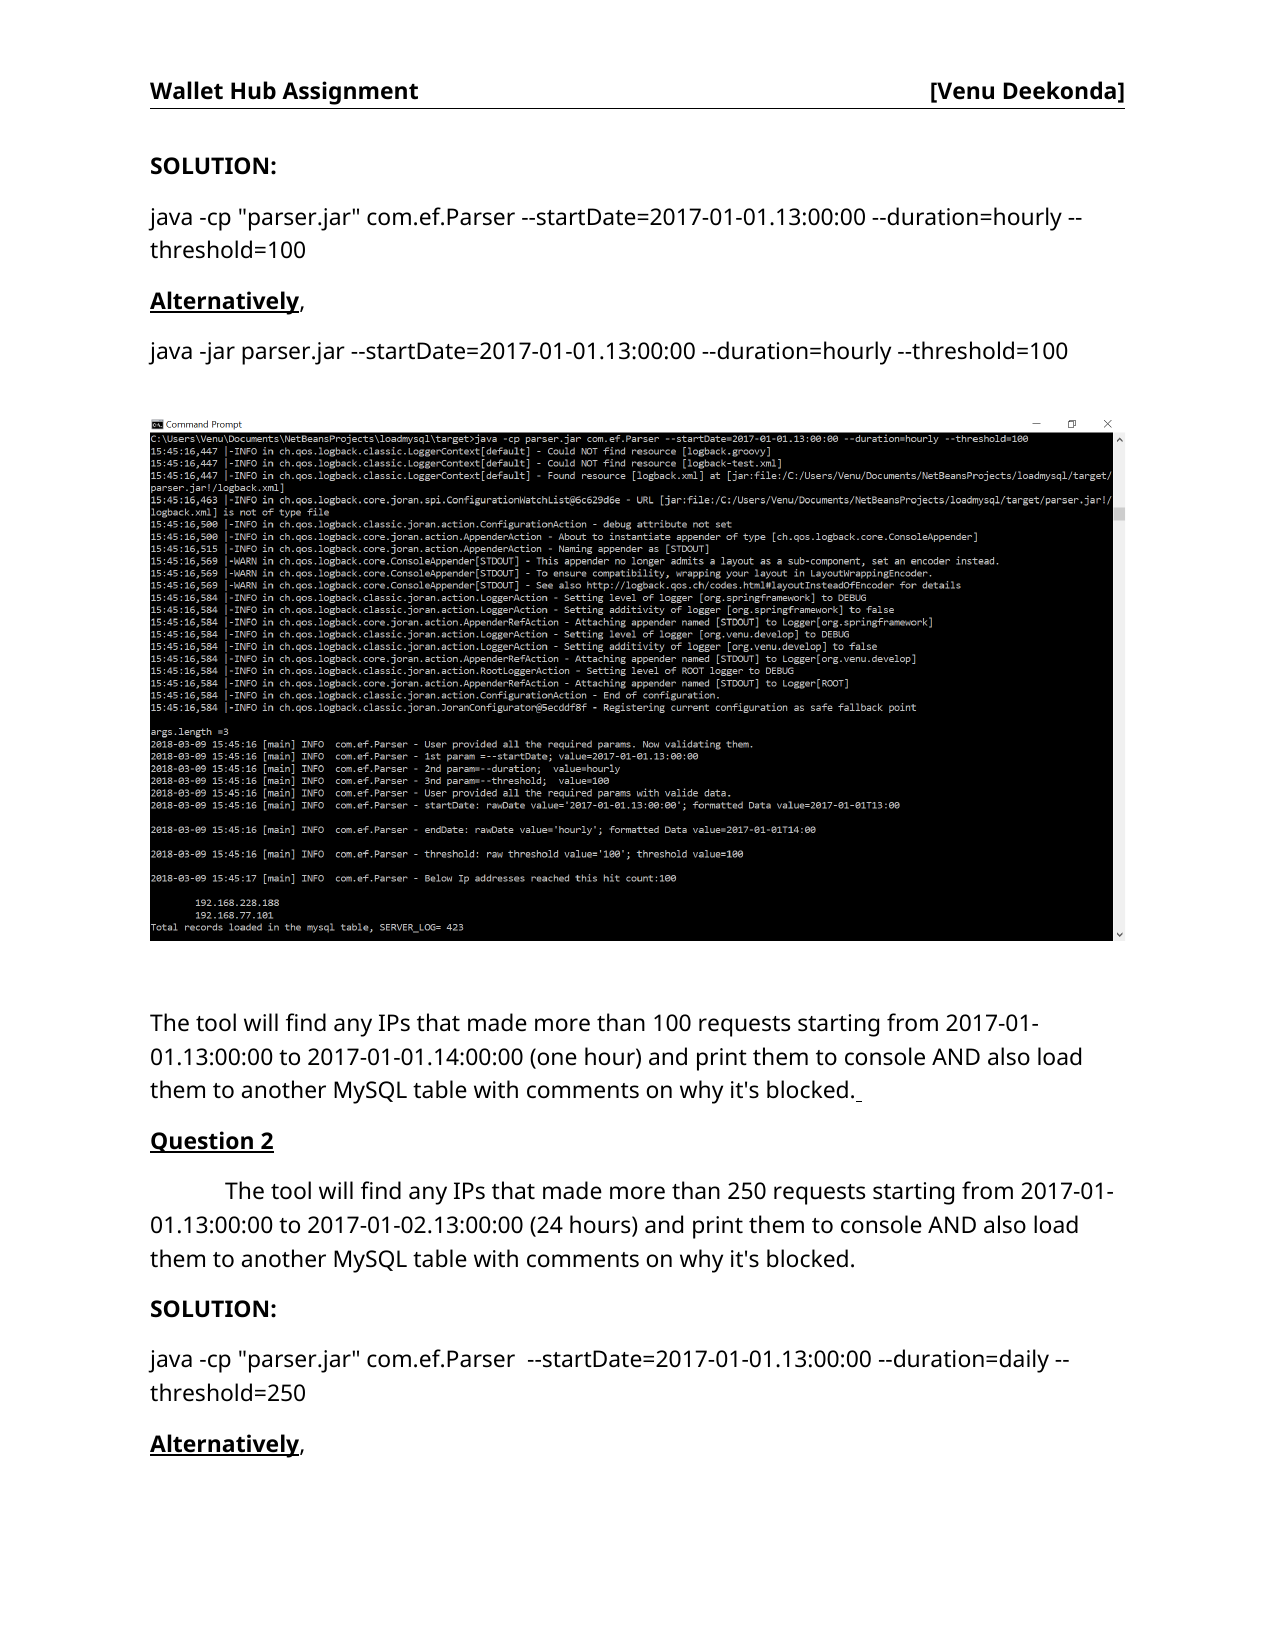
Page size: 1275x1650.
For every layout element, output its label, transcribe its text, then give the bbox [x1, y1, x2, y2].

text SOLUTION: [150, 150, 1125, 181]
text Alternatively, [150, 284, 1125, 316]
text The tool will find any IPs that made more than 100 requests starting from 2017-01-01.13:00:00 to 2017-01-01.14:00:00 (one hour) and print them to console AND also load them to another MySQL table with comments on why it's blocked. [150, 1007, 1125, 1106]
text SOLUTION: [150, 1293, 1125, 1324]
text java -jar parser.jar --startDate=2017-01-01.13:00:00 --duration=hourly --threshold=100 [150, 335, 1125, 366]
text The tool will find any IPs that made more than 250 requests starting from 2017-01-01.13:00:00 to 2017-01-02.13:00:00 (24 hours) and print them to console AND also load them to another MySQL table with comments on why it's blocked. [150, 1175, 1125, 1274]
text Alternatively, [150, 1428, 1125, 1459]
text java -cp "parser.jar" com.ef.Parser --startDate=2017-01-01.13:00:00 --duration=daily --threshold=250 [150, 1343, 1125, 1408]
picture [150, 415, 1125, 941]
text java -cp "parser.jar" com.ef.Parser --startDate=2017-01-01.13:00:00 --duration=hourly --threshold=100 [150, 200, 1125, 265]
text Question 2 [150, 1125, 1125, 1156]
